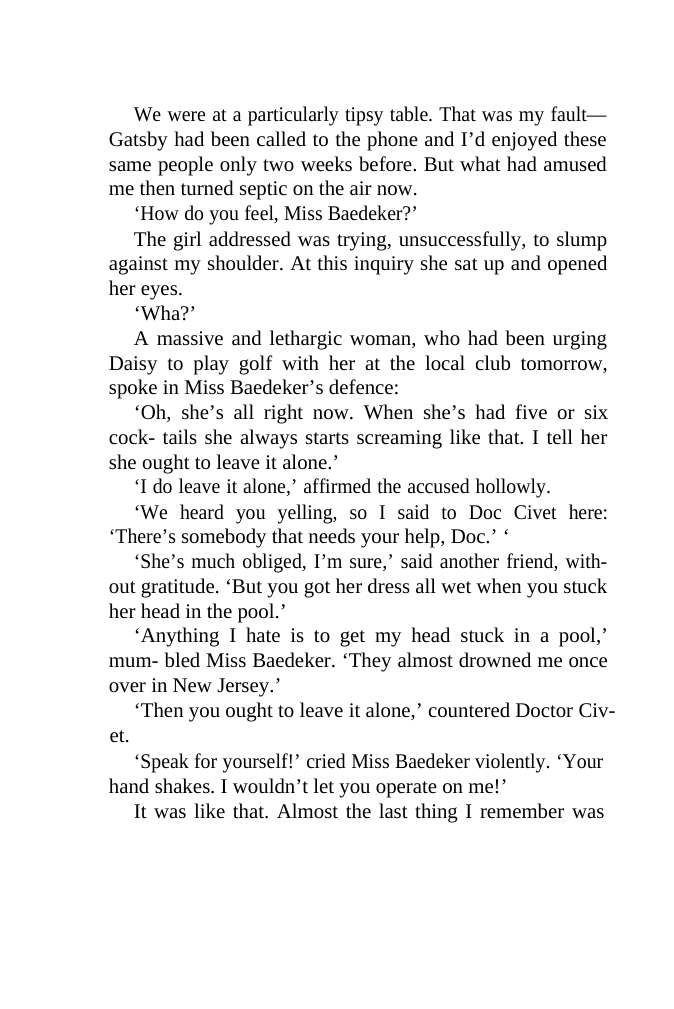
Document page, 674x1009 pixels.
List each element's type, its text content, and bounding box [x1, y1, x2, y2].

text ‘How do you feel, Miss Baedeker?’ [134, 201, 619, 225]
text The girl addressed was trying, unsuccessfully, to slump against my shoulder. At this inquiry she sat up and opened her eyes. [109, 226, 608, 300]
text ‘I do leave it alone,’ affirmed the accused hollowly. [134, 474, 619, 498]
text ‘Anything I hate is to get my head stuck in a pool,’ mum- bled Miss Baedeker. ‘They almost drowned me once over in New Jersey.’ [109, 623, 608, 697]
text et. [54, 723, 129, 747]
text We were at a particularly tipsy table. That was my fault— Gatsby had been called to the phone and I’d enjoyed these same people only two weeks before. But what had amused me then turned septic on the air now. [109, 102, 608, 200]
text A massive and lethargic woman, who had been urging Daisy to play golf with her at the local club tomorrow, spoke in Miss Baedeker’s defence: [109, 326, 608, 399]
text ‘Wha?’ [134, 301, 619, 325]
text ‘We heard you yelling, so I said to Doc Civet here: ‘There’s somebody that needs your help, Doc.’ ‘ [109, 499, 608, 548]
text ‘Then you ought to leave it alone,’ countered Doctor Civ- [134, 698, 619, 722]
text hand shakes. I wouldn’t let you operate on me!’ [109, 774, 619, 798]
text ‘Speak for yourself!’ cried Miss Baedeker violently. ‘Your [134, 749, 619, 773]
text ‘Oh, she’s all right now. When she’s had five or six cock- tails she always starts screaming like that. I tell her she ought to leave it alone.’ [109, 400, 608, 474]
text It was like that. Almost the last thing I remember was [134, 799, 619, 823]
text ‘She’s much obliged, I’m sure,’ said another friend, with- out gratitude. ‘But you got her dress all wet when you stuck her head in the pool.’ [109, 549, 608, 623]
